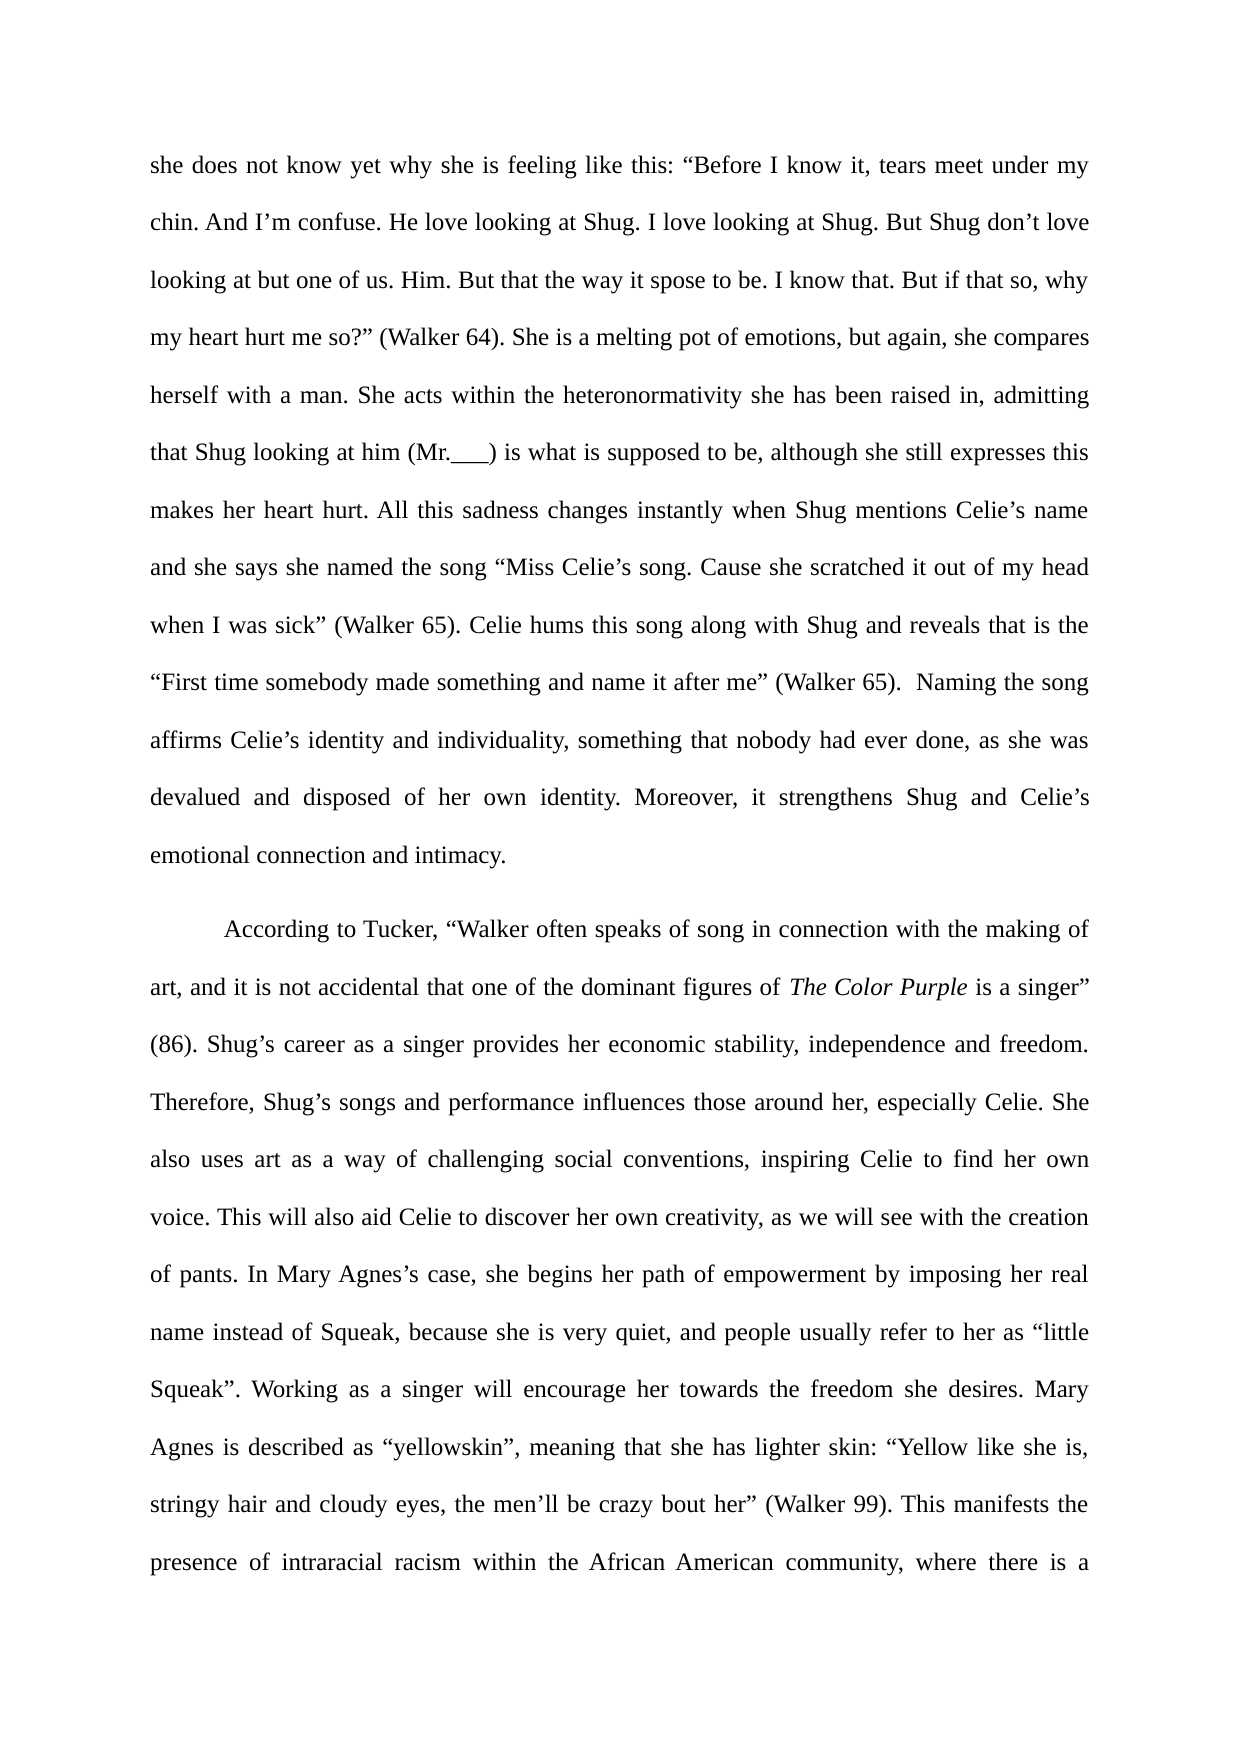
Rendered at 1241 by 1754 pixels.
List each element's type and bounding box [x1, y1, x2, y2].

text [150, 914, 1090, 1575]
text [150, 150, 1090, 869]
